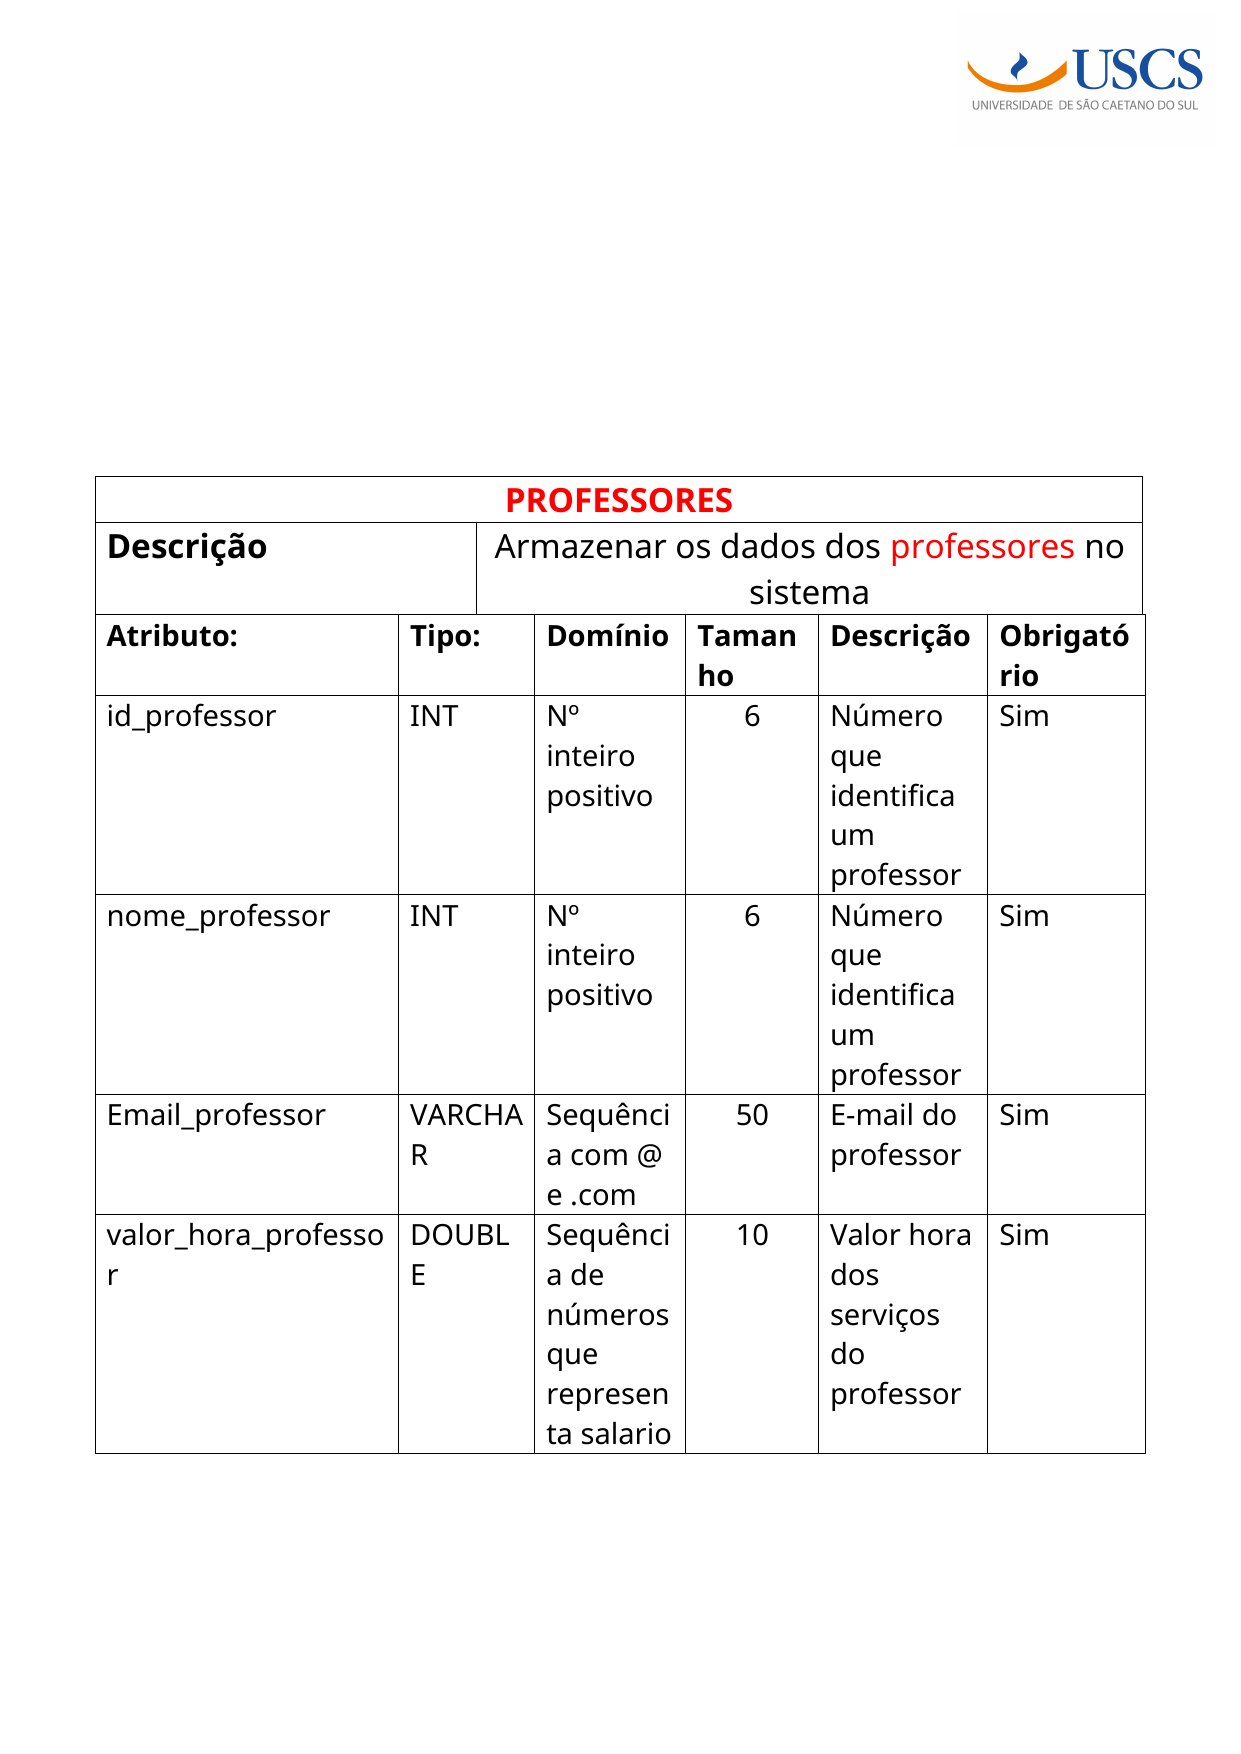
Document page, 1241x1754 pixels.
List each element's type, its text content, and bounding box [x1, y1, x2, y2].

table_cell Sim [988, 1215, 1145, 1453]
table_cell 6 [686, 895, 818, 1093]
table_cell nome_professor [96, 895, 398, 1093]
table_cell Sequência de números que representa salario [535, 1215, 685, 1453]
table_cell Descrição [819, 615, 987, 694]
table_cell Armazenar os dados dos professores no sistema [477, 523, 1142, 614]
table_cell Sim [988, 696, 1145, 894]
table_cell Valor hora dos serviços do professor [819, 1215, 987, 1453]
table_cell Sequência com @ e .com [535, 1095, 685, 1213]
table_cell Atributo: [96, 615, 398, 694]
table_cell Sim [988, 895, 1145, 1093]
table_cell Número que identifica um professor [819, 696, 987, 894]
table_cell INT [399, 696, 534, 894]
table_cell valor_hora_professor [96, 1215, 398, 1453]
table_cell E-mail do professor [819, 1095, 987, 1213]
table_cell Tipo: [399, 615, 534, 694]
table_cell 6 [686, 696, 818, 894]
picture [954, 11, 1216, 148]
table_cell 50 [686, 1095, 818, 1213]
table_cell DOUBLE [399, 1215, 534, 1453]
table_cell Nº inteiro positivo [535, 696, 685, 894]
table_cell Email_professor [96, 1095, 398, 1213]
table_cell Nº inteiro positivo [535, 895, 685, 1093]
table_cell Domínio [535, 615, 685, 694]
table_cell id_professor [96, 696, 398, 894]
table_header PROFESSORES [96, 477, 1142, 522]
table_cell Sim [988, 1095, 1145, 1213]
table_cell Descrição [96, 523, 476, 614]
table_cell VARCHAR [399, 1095, 534, 1213]
table_cell INT [399, 895, 534, 1093]
table_cell Obrigatório [988, 615, 1145, 694]
table_cell 10 [686, 1215, 818, 1453]
table_cell Número que identifica um professor [819, 895, 987, 1093]
table_cell Tamanho [686, 615, 818, 694]
